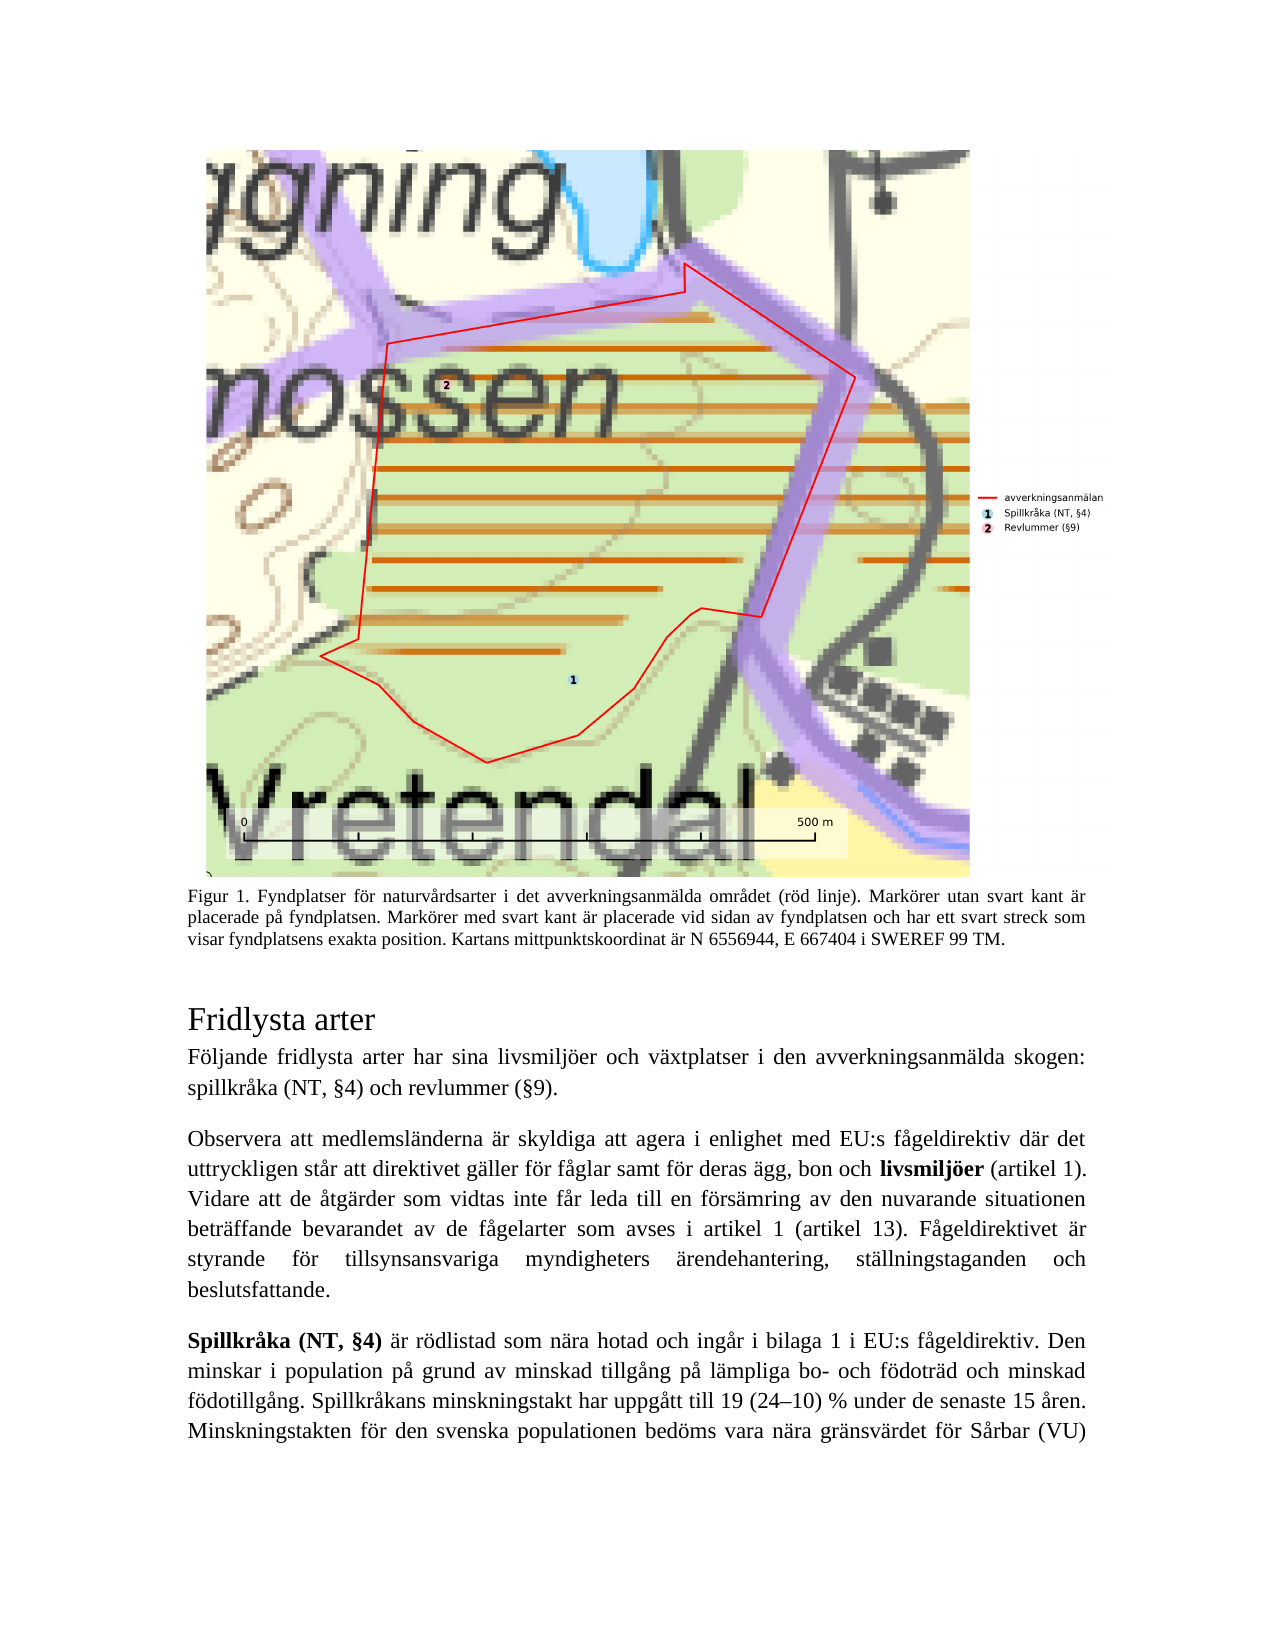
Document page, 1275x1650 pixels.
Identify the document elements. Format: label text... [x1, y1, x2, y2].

text Observera att medlemsländerna är skyldiga att agera i enlighet med EU:s fågeldirektiv där det uttryckligen står att direktivet gäller för fåglar samt för deras ägg, bon och livsmiljöer (artikel 1). Vidare att de åtgärder som vidtas inte får leda till en försämring av den nuvarande situationen beträffande bevarandet av de fågelarter som avses i artikel 1 (artikel 13). Fågeldirektivet är styrande för tillsynsansvariga myndigheters ärendehantering, ställningstaganden och beslutsfattande. [187, 1125, 1087, 1302]
text Följande fridlysta arter har sina livsmiljöer och växtplatser i den avverkningsanmälda skogen: spillkråka (NT, §4) och revlummer (§9). [187, 1043, 1087, 1100]
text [187, 1327, 1087, 1444]
subtitle Fridlysta arter [187, 999, 1087, 1038]
text Figur 1. Fyndplatser för naturvårdsarter i det avverkningsanmälda området (röd linje). Markörer utan svart kant är placerade på fyndplatsen. Markörer med svart kant är placerade vid sidan av fyndplatsen och har ett svart streck som visar fyndplatsens exakta position. Kartans mittpunktskoordinat är N 6556944, E 667404 i SWEREF 99 TM. [187, 885, 1087, 949]
picture [206, 150, 1107, 877]
